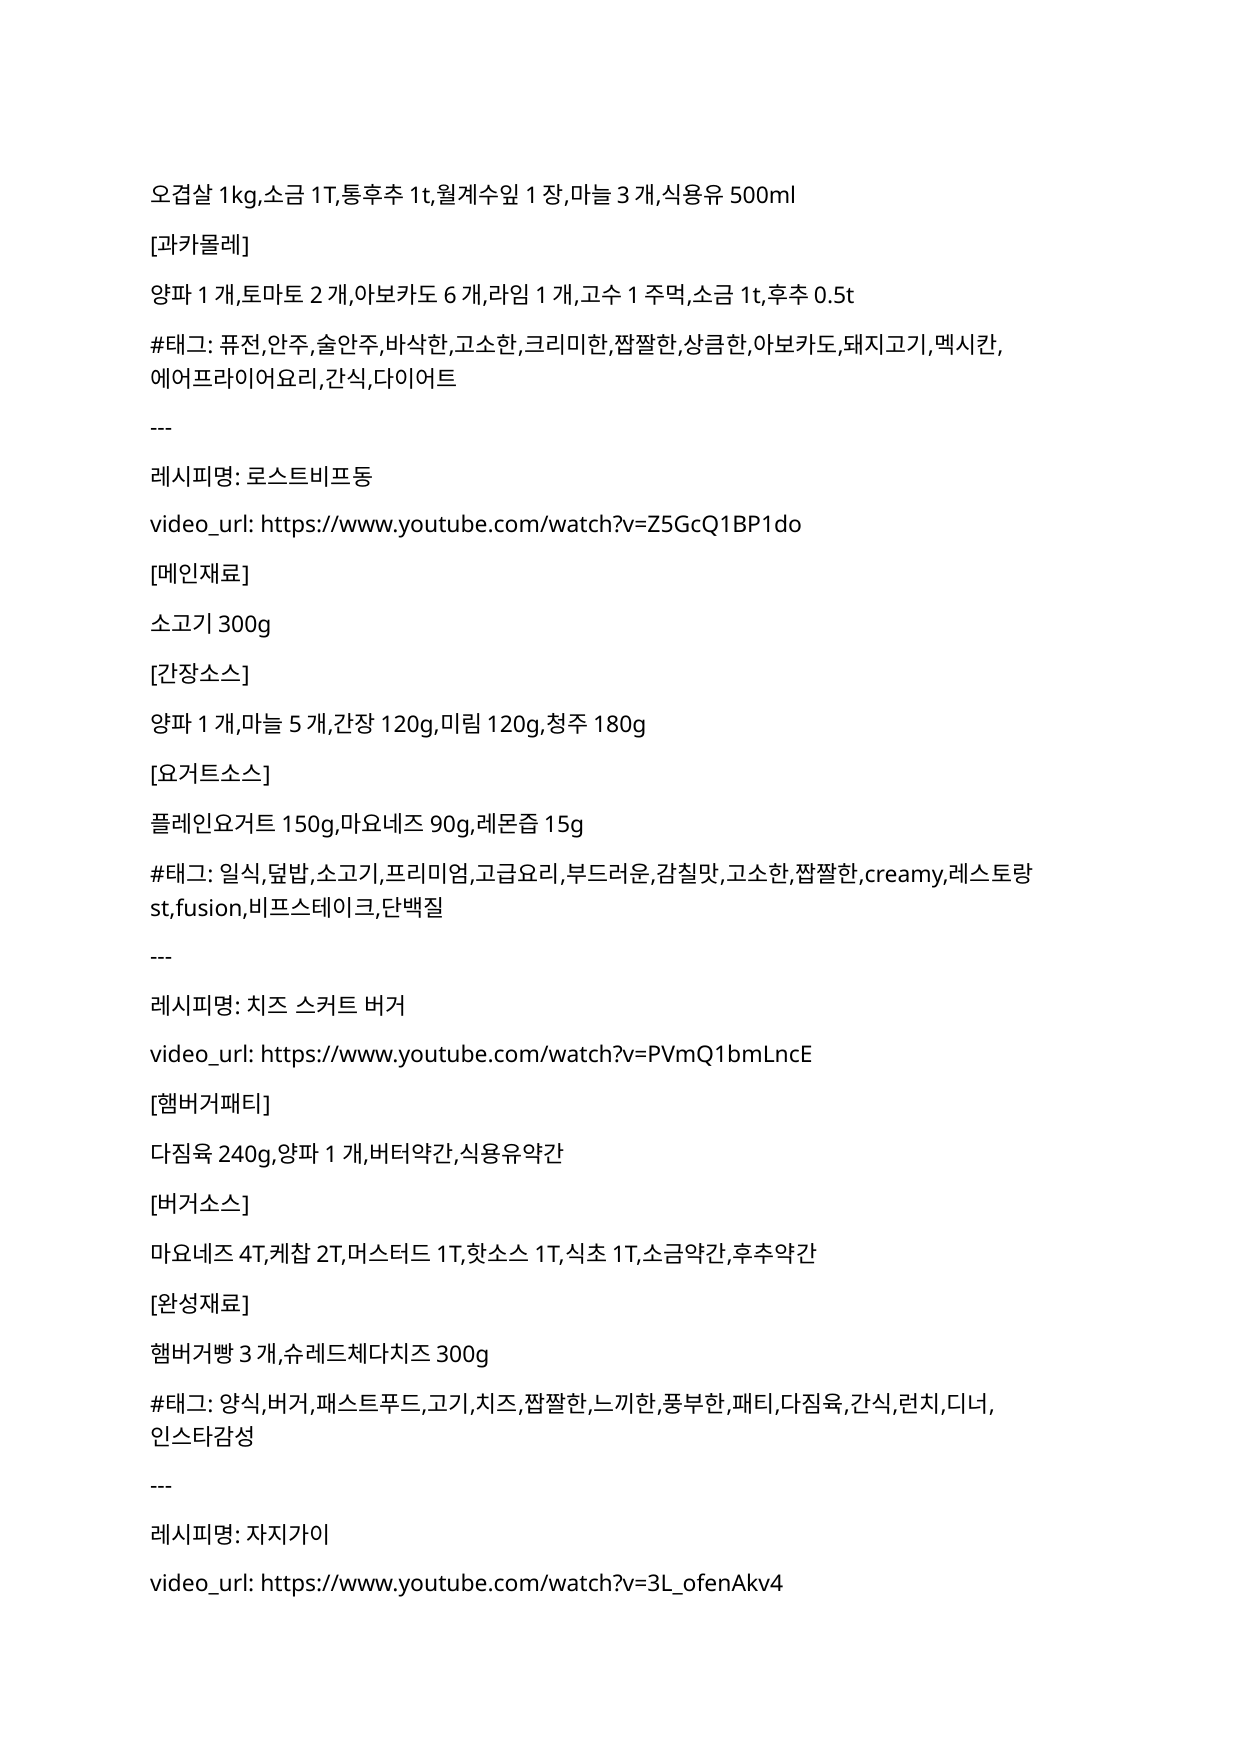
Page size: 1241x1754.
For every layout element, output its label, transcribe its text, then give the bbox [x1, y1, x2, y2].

text [햄버거패티] [150, 1086, 1090, 1119]
text 양파1개,토마토2개,아보카도6개,라임1개,고수1주먹,소금1t,후추0.5t [150, 277, 1090, 311]
text video_url: https://www.youtube.com/watch?v=PVmQ1bmLncE [150, 1038, 1090, 1069]
text 레시피명: 로스트비프동 [150, 458, 1090, 492]
text #태그: 양식,버거,패스트푸드,고기,치즈,짭짤한,느끼한,풍부한,패티,다짐육,간식,런치,디너,인스타감성 [150, 1386, 1090, 1452]
text 마요네즈4T,케찹2T,머스터드1T,핫소스1T,식초1T,소금약간,후추약간 [150, 1236, 1090, 1269]
text 햄버거빵3개,슈레드체다치즈300g [150, 1336, 1090, 1369]
text --- [150, 940, 1090, 971]
text video_url: https://www.youtube.com/watch?v=Z5GcQ1BP1do [150, 508, 1090, 540]
text [버거소스] [150, 1186, 1090, 1219]
text [완성재료] [150, 1286, 1090, 1319]
text [메인재료] [150, 556, 1090, 590]
text 소고기300g [150, 606, 1090, 640]
text 오겹살1kg,소금1T,통후추1t,월계수잎1장,마늘3개,식용유500ml [150, 177, 1090, 211]
text [과카몰레] [150, 227, 1090, 261]
text video_url: https://www.youtube.com/watch?v=3L_ofenAkv4 [150, 1567, 1090, 1598]
text 양파1개,마늘5개,간장120g,미림120g,청주180g [150, 706, 1090, 740]
text 플레인요거트150g,마요네즈90g,레몬즙15g [150, 806, 1090, 840]
text 레시피명: 자지가이 [150, 1517, 1090, 1550]
text 다짐육240g,양파1개,버터약간,식용유약간 [150, 1136, 1090, 1169]
text [요거트소스] [150, 756, 1090, 790]
text [간장소스] [150, 656, 1090, 690]
text #태그: 퓨전,안주,술안주,바삭한,고소한,크리미한,짭짤한,상큼한,아보카도,돼지고기,멕시칸,에어프라이어요리,간식,다이어트 [150, 327, 1090, 394]
text --- [150, 1469, 1090, 1500]
text #태그: 일식,덮밥,소고기,프리미엄,고급요리,부드러운,감칠맛,고소한,짭짤한,creamy,레스토랑st,fusion,비프스테이크,단백질 [150, 856, 1090, 923]
text 레시피명: 치즈 스커트 버거 [150, 988, 1090, 1021]
text --- [150, 411, 1090, 442]
